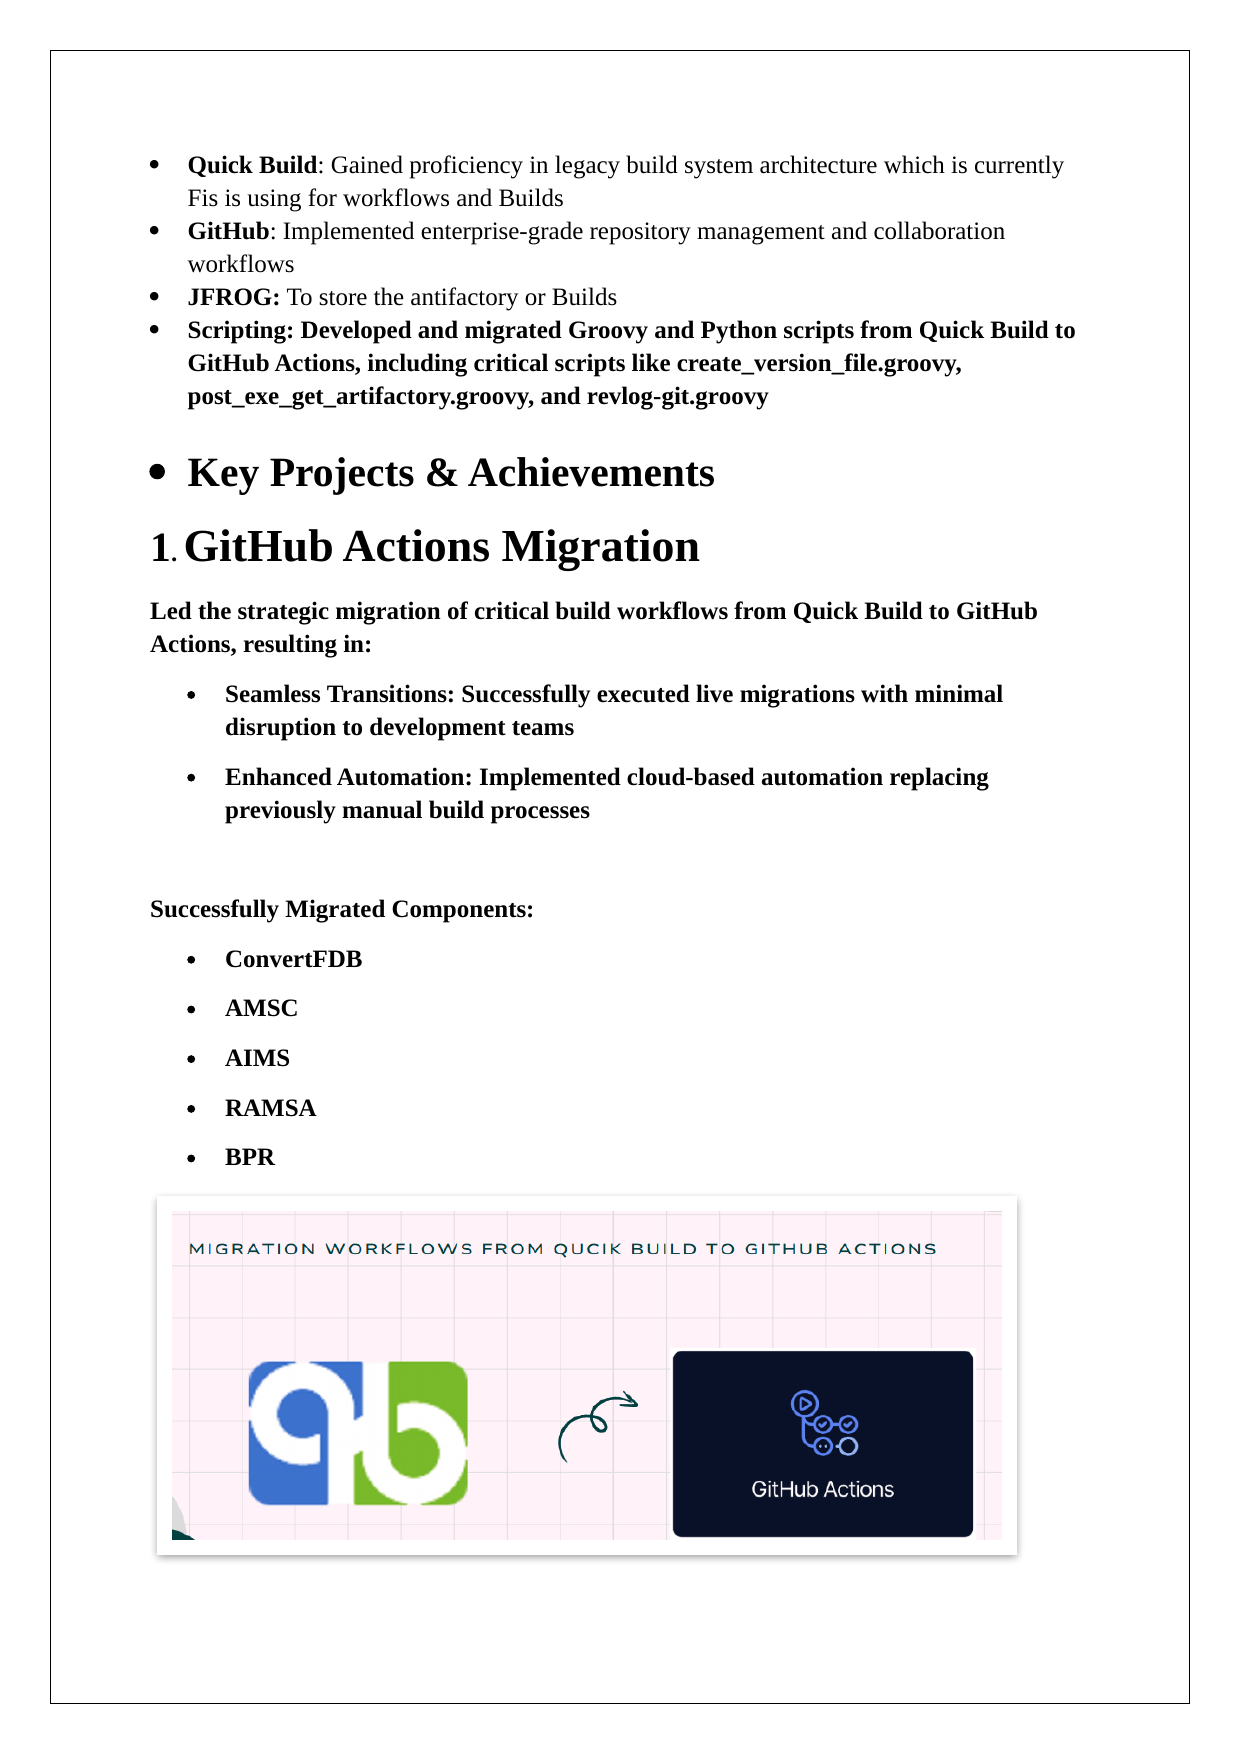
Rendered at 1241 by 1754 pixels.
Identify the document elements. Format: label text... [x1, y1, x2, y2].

list ConvertFDB [187, 944, 1090, 972]
text Led the strategic migration of critical build workflows from Quick Build to GitHub Actions, resulting in: [150, 596, 1090, 658]
list JFROG: To store the antifactory or Builds [150, 282, 1090, 311]
list RAMSA [187, 1093, 1090, 1122]
list BPR [187, 1142, 1090, 1171]
list Scripting: Developed and migrated Groovy and Python scripts from Quick Build to GitHub Actions, including critical scripts like create_version_file.groovy, post_exe_get_artifactory.groovy, and revlog-git.groovy [150, 315, 1090, 410]
picture [172, 1211, 1002, 1540]
text 1. GitHub Actions Migration [150, 519, 1090, 572]
list Key Projects & Achievements [150, 447, 1090, 495]
list Enhanced Automation: Implemented cloud-based automation replacing previously manual build processes [187, 762, 1090, 823]
list Seamless Transitions: Successfully executed live migrations with minimal disruption to development teams [187, 679, 1090, 741]
list AMSC [187, 993, 1090, 1022]
list AIMS [187, 1043, 1090, 1072]
list Quick Build: Gained proficiency in legacy build system architecture which is currently Fis is using for workflows and Builds [150, 150, 1090, 212]
text Successfully Migrated Components: [150, 894, 1090, 923]
list GitHub: Implemented enterprise-grade repository management and collaboration workflows [150, 216, 1090, 278]
